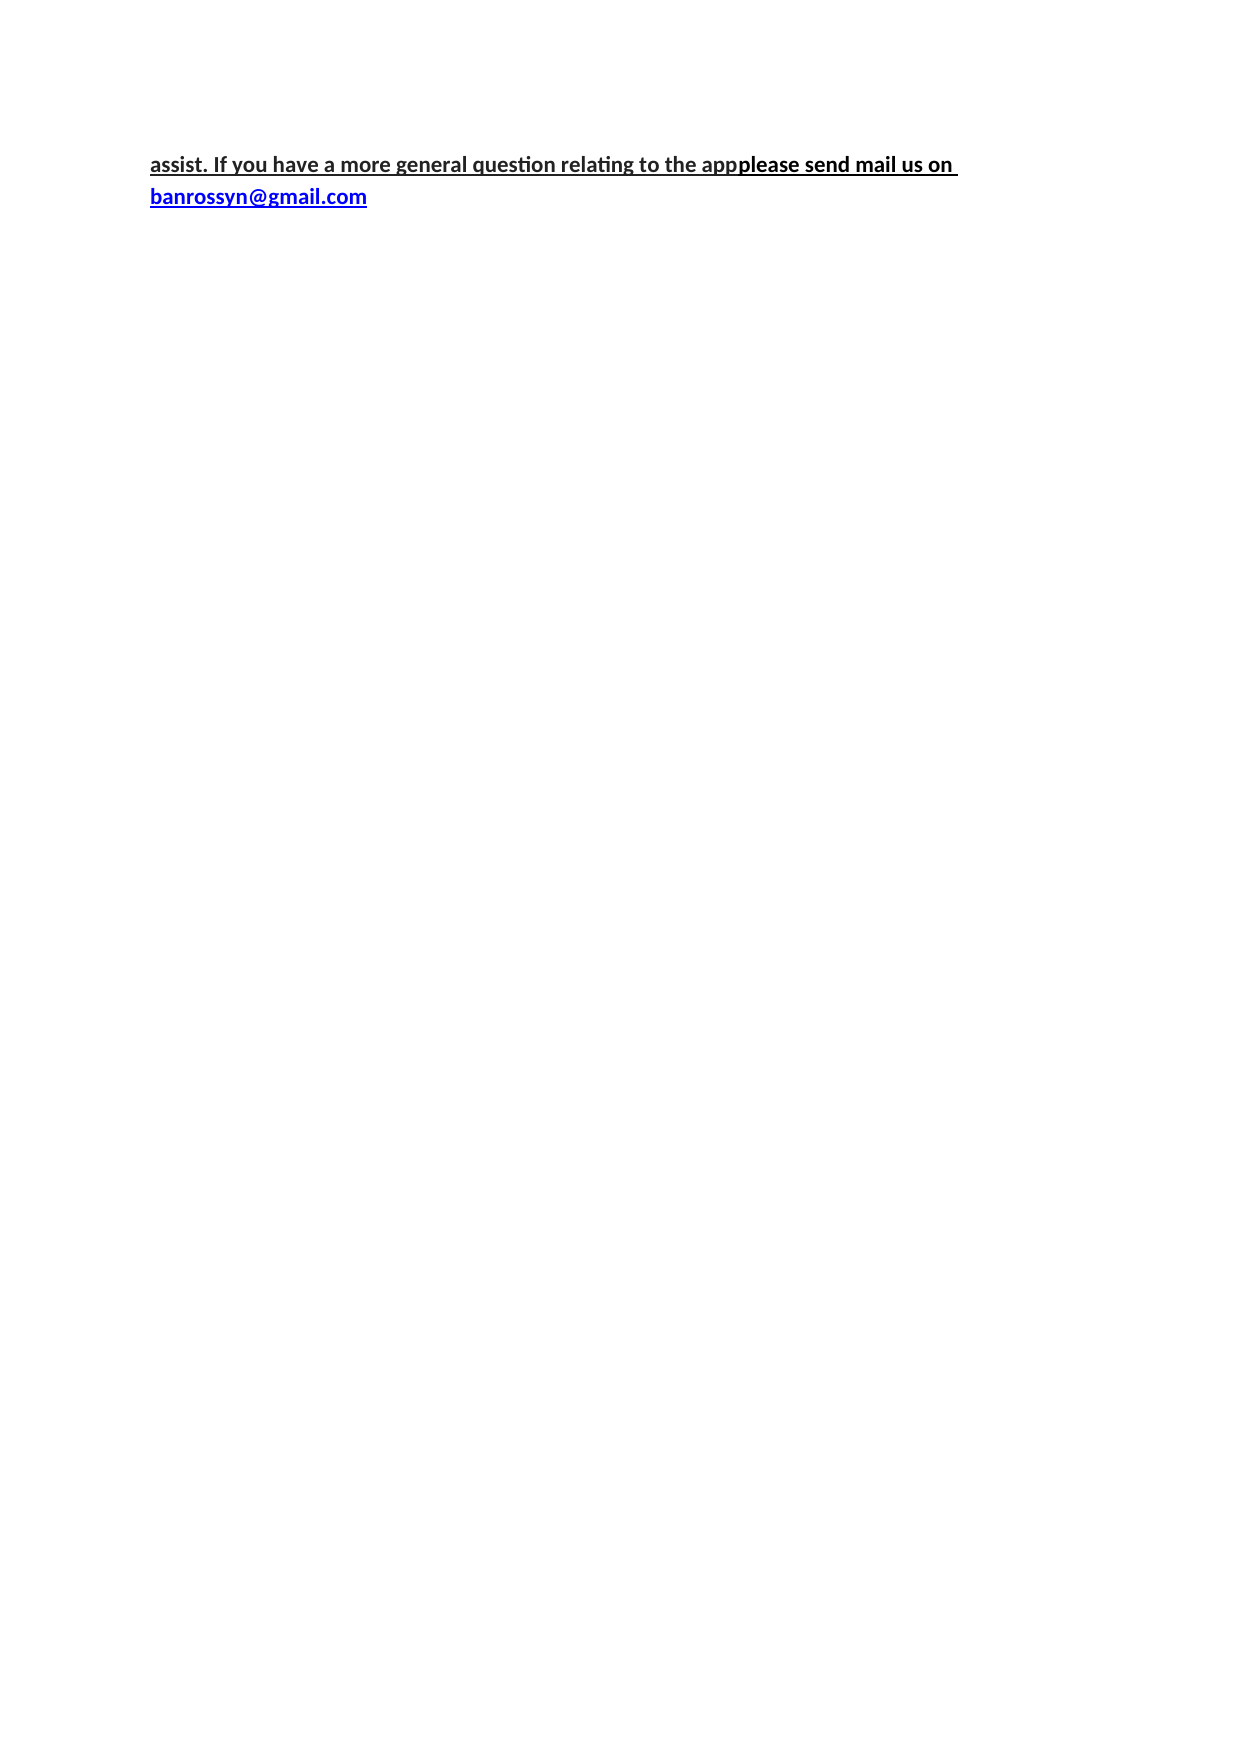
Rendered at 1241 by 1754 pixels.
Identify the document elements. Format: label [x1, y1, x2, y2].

text [150, 150, 1090, 210]
